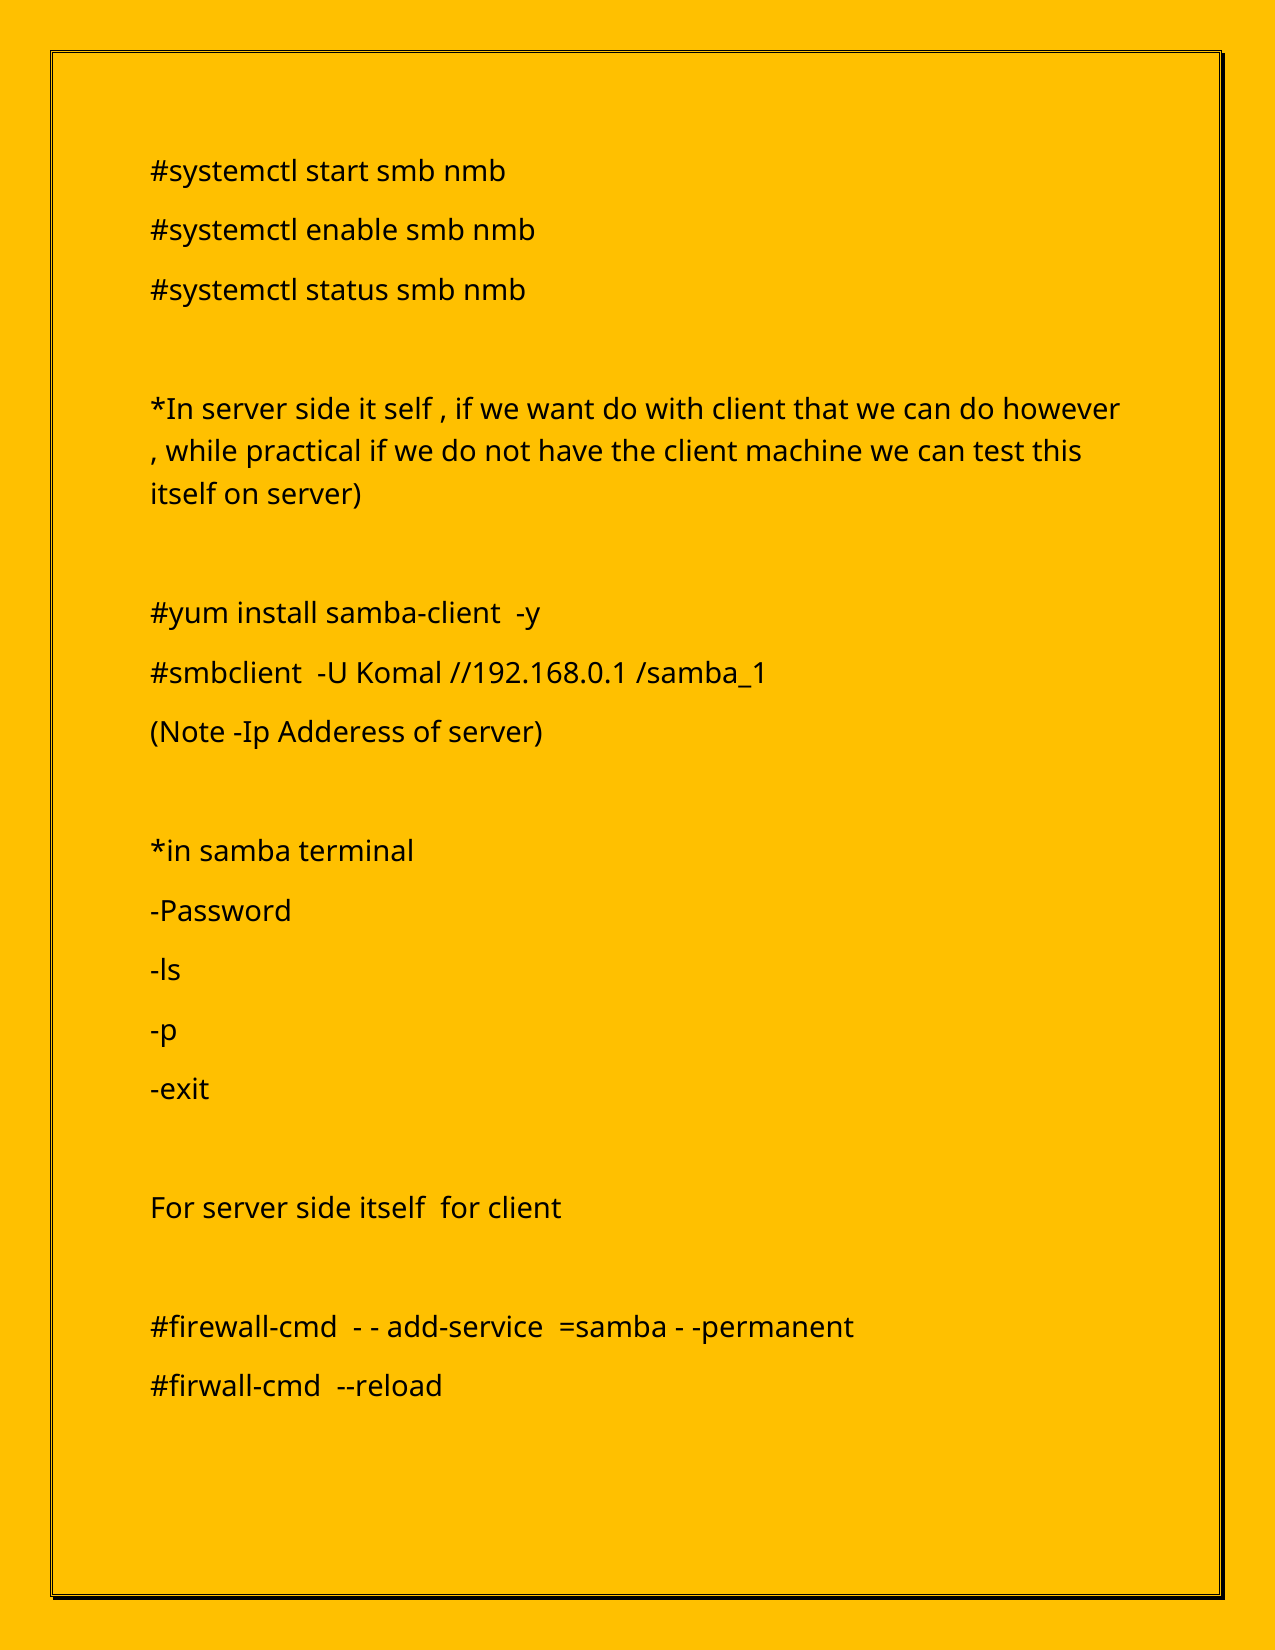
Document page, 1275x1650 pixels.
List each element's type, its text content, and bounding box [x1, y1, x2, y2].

text -exit [150, 1068, 1122, 1108]
text #smbclient -U Komal //192.168.0.1 /samba_1 [150, 652, 1122, 692]
text #firewall-cmd - - add-service =samba - -permanent [150, 1306, 1122, 1346]
text (Note -Ip Adderess of server) [150, 711, 1122, 751]
text -p [150, 1009, 1122, 1048]
text #firwall-cmd --reload [150, 1366, 1122, 1405]
text *in samba terminal [150, 830, 1122, 870]
text #systemctl status smb nmb [150, 269, 1122, 309]
text For server side itself for client [150, 1187, 1122, 1227]
text #systemctl start smb nmb [150, 150, 1122, 190]
text -ls [150, 949, 1122, 989]
text -Password [150, 890, 1122, 929]
text *In server side it self , if we want do with client that we can do however , while practical if we do not have the client machine we can test this itself on server) [150, 388, 1122, 513]
text #systemctl enable smb nmb [150, 209, 1122, 249]
text #yum install samba-client -y [150, 592, 1122, 632]
